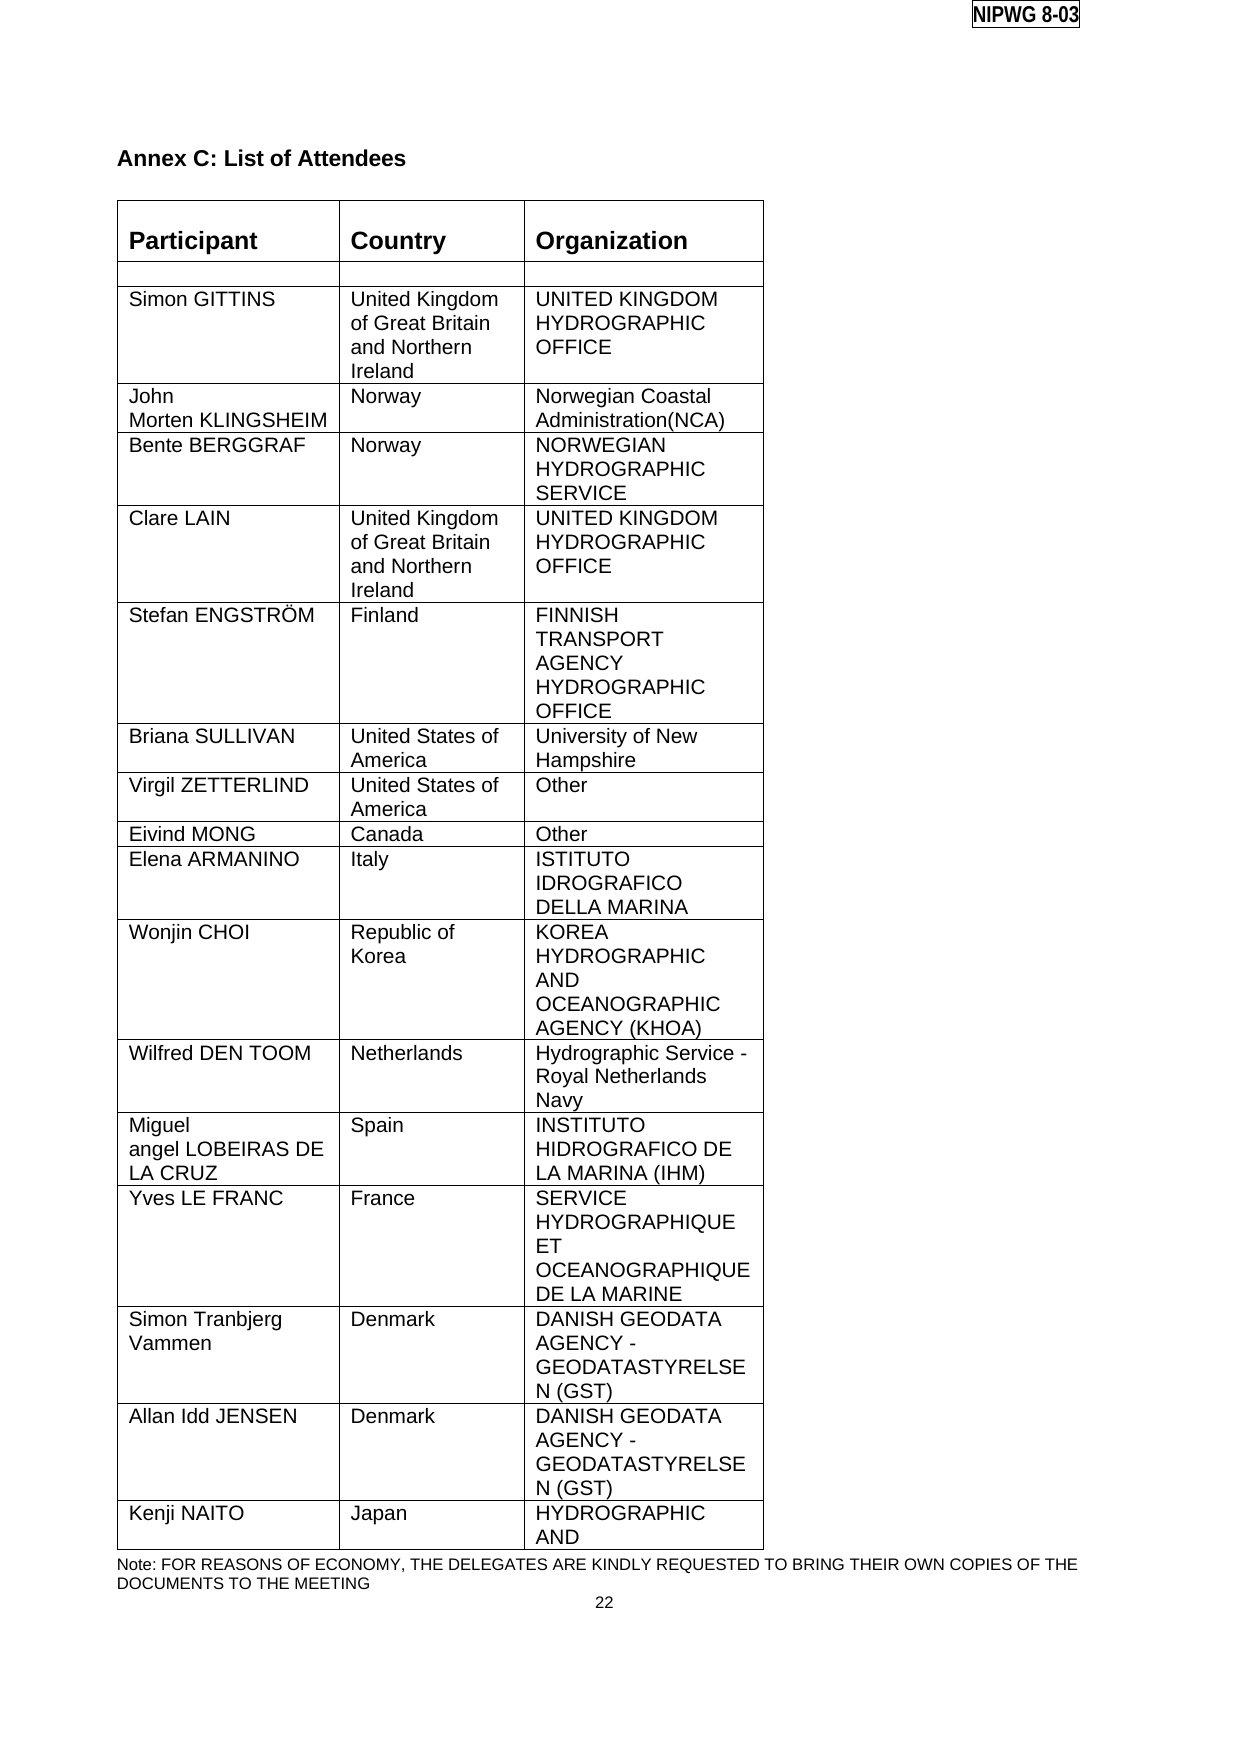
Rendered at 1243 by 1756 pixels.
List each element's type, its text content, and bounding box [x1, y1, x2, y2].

table_cell Canada [340, 822, 524, 846]
table_header Participant [118, 201, 339, 261]
table_cell United Kingdom of Great Britain and Northern Ireland [340, 287, 524, 383]
table_cell Denmark [340, 1307, 524, 1403]
table_cell Japan [340, 1501, 524, 1549]
table_cell Simon GITTINS [118, 287, 339, 383]
table_cell Norwegian Coastal Administration(NCA) [525, 384, 763, 432]
table_cell Hydrographic Service - Royal Netherlands Navy [525, 1040, 763, 1112]
table_cell United Kingdom of Great Britain and Northern Ireland [340, 506, 524, 602]
table_cell United States of America [340, 773, 524, 821]
table_cell Wonjin CHOI [118, 920, 339, 1039]
table_cell Allan Idd JENSEN [118, 1404, 339, 1500]
table_cell Elena ARMANINO [118, 847, 339, 918]
text Annex C: List of Attendees [117, 145, 1080, 200]
table_cell Simon Tranbjerg Vammen [118, 1307, 339, 1403]
table_cell Bente BERGGRAF [118, 433, 339, 505]
table_cell NORWEGIAN HYDROGRAPHIC SERVICE [525, 433, 763, 505]
table_cell UNITED KINGDOM HYDROGRAPHIC OFFICE [525, 506, 763, 602]
table_cell Clare LAIN [118, 506, 339, 602]
table_cell Other [525, 773, 763, 821]
table_cell United States of America [340, 724, 524, 772]
table_cell Republic of Korea [340, 920, 524, 1039]
table_cell Stefan ENGSTRÖM [118, 603, 339, 723]
table_cell Briana SULLIVAN [118, 724, 339, 772]
table_cell [118, 262, 339, 286]
table_cell [340, 262, 524, 286]
table_cell Finland [340, 603, 524, 723]
table_cell Yves LE FRANC [118, 1186, 339, 1306]
table_cell DANISH GEODATA AGENCY - GEODATASTYRELSEN (GST) [525, 1307, 763, 1403]
table_cell Spain [340, 1113, 524, 1185]
table_cell Eivind MONG [118, 822, 339, 846]
table_cell DANISH GEODATA AGENCY - GEODATASTYRELSEN (GST) [525, 1404, 763, 1500]
table_cell Norway [340, 433, 524, 505]
table_cell Virgil ZETTERLIND [118, 773, 339, 821]
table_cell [525, 1501, 763, 1549]
table_cell Norway [340, 384, 524, 432]
table_cell University of New Hampshire [525, 724, 763, 772]
table_cell John Morten KLINGSHEIM [118, 384, 339, 432]
table_cell Denmark [340, 1404, 524, 1500]
table_cell [525, 262, 763, 286]
table_cell Miguel angel LOBEIRAS DE LA CRUZ [118, 1113, 339, 1185]
table_cell INSTITUTO HIDROGRAFICO DE LA MARINA (IHM) [525, 1113, 763, 1185]
table_cell UNITED KINGDOM HYDROGRAPHIC OFFICE [525, 287, 763, 383]
table_cell Wilfred DEN TOOM [118, 1040, 339, 1112]
table_cell KOREA HYDROGRAPHIC AND OCEANOGRAPHIC AGENCY (KHOA) [525, 920, 763, 1039]
table_cell FINNISH TRANSPORT AGENCY HYDROGRAPHIC OFFICE [525, 603, 763, 723]
table_header Country [340, 201, 524, 261]
table_cell France [340, 1186, 524, 1306]
table_cell Kenji NAITO [118, 1501, 339, 1549]
table_cell ISTITUTO IDROGRAFICO DELLA MARINA [525, 847, 763, 918]
table_header Organization [525, 201, 763, 261]
table_cell Netherlands [340, 1040, 524, 1112]
table_cell Other [525, 822, 763, 846]
table_cell Italy [340, 847, 524, 918]
table_cell SERVICE HYDROGRAPHIQUE ET OCEANOGRAPHIQUE DE LA MARINE [525, 1186, 763, 1306]
